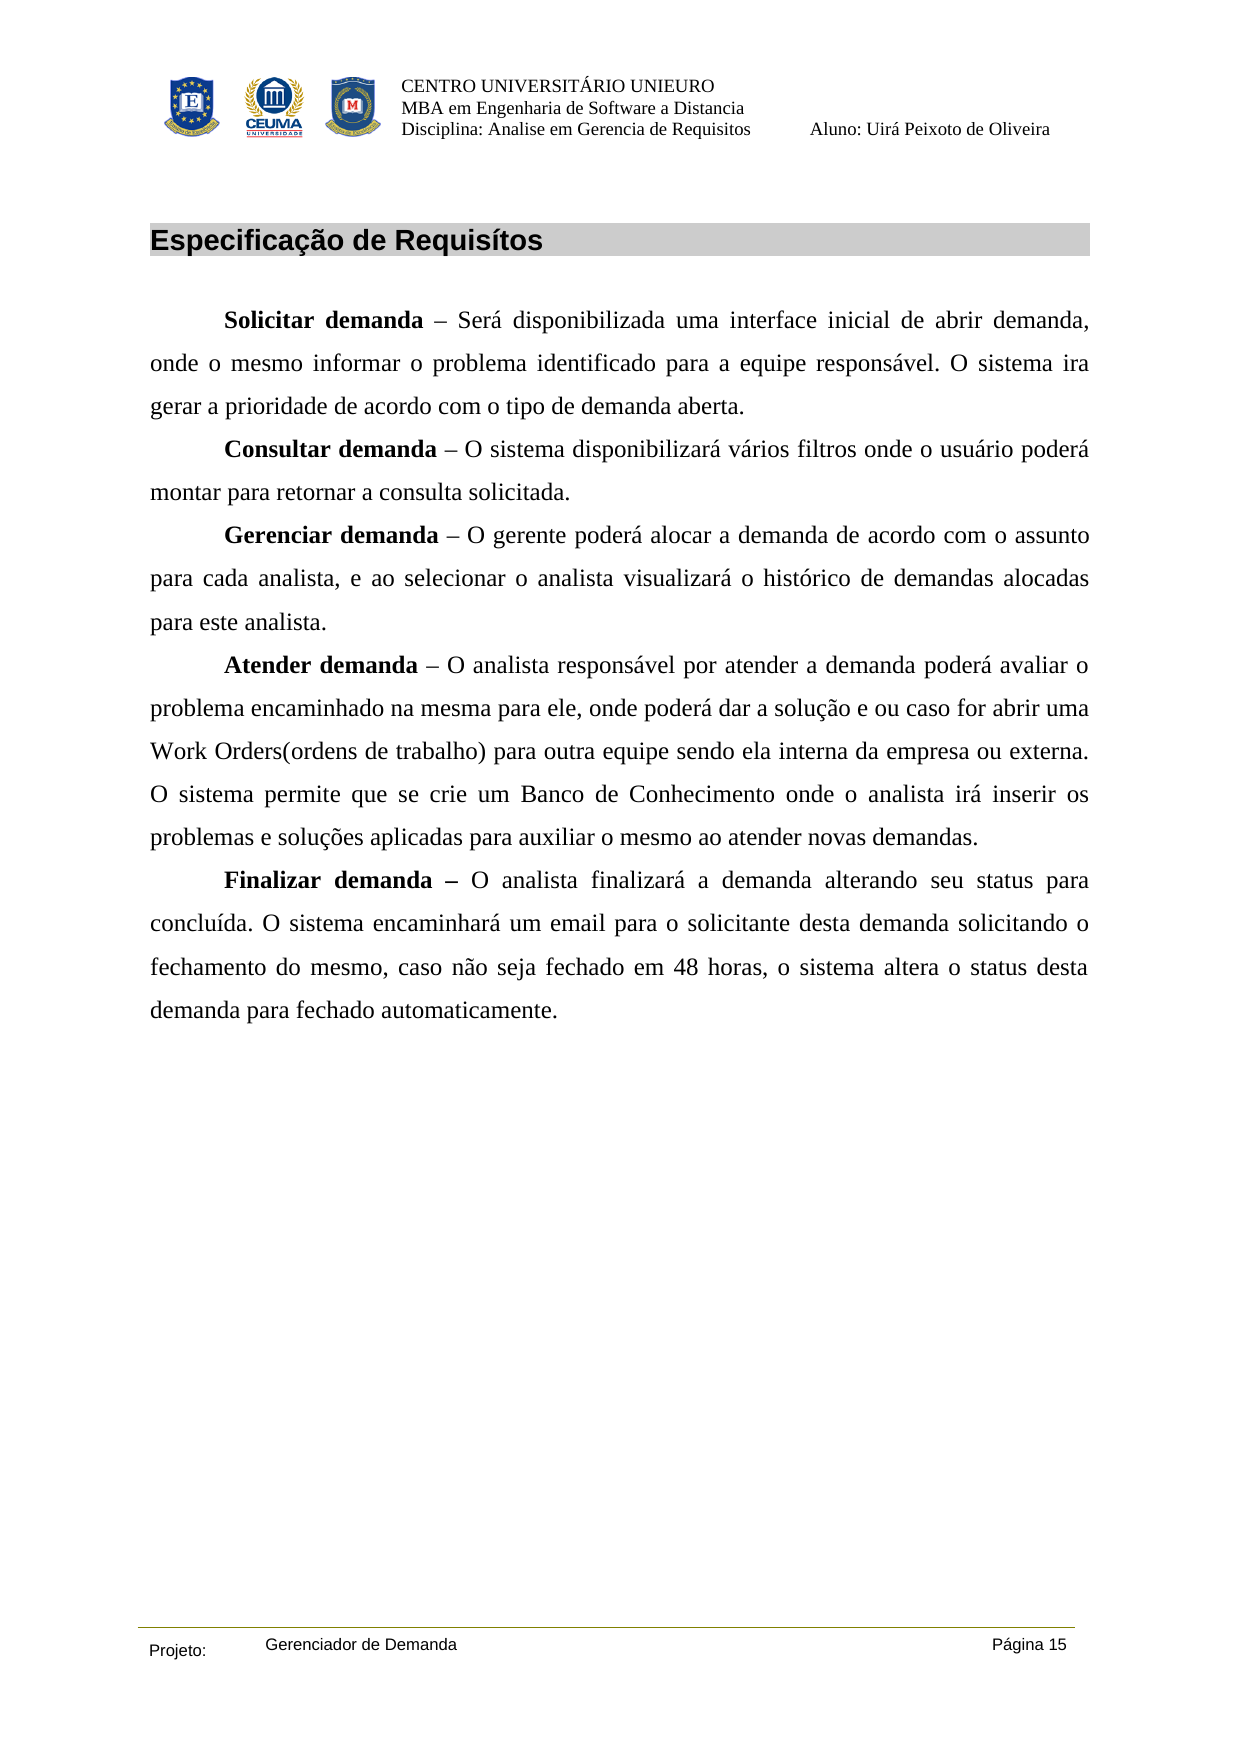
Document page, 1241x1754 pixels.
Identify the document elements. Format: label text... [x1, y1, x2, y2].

text Consultar demanda – O sistema disponibilizará vários filtros onde o usuário poderá montar para retornar a consulta solicitada. [150, 434, 1090, 506]
picture [156, 77, 389, 138]
text Atender demanda – O analista responsável por atender a demanda poderá avaliar o problema encaminhado na mesma para ele, onde poderá dar a solução e ou caso for abrir uma Work Orders(ordens de trabalho) para outra equipe sendo ela interna da empresa ou externa. O sistema permite que se crie um Banco de Conhecimento onde o analista irá inserir os problemas e soluções aplicadas para auxiliar o mesmo ao atender novas demandas. [150, 650, 1090, 851]
text Solicitar demanda – Será disponibilizada uma interface inicial de abrir demanda, onde o mesmo informar o problema identificado para a equipe responsável. O sistema ira gerar a prioridade de acordo com o tipo de demanda aberta. [150, 305, 1090, 420]
text Finalizar demanda – O analista finalizará a demanda alterando seu status para concluída. O sistema encaminhará um email para o solicitante desta demanda solicitando o fechamento do mesmo, caso não seja fechado em 48 horas, o sistema altera o status desta demanda para fechado automaticamente. [150, 865, 1090, 1023]
text Gerenciar demanda – O gerente poderá alocar a demanda de acordo com o assunto para cada analista, e ao selecionar o analista visualizará o histórico de demandas alocadas para este analista. [150, 520, 1090, 635]
subtitle Especificação de Requisítos [150, 223, 1090, 256]
